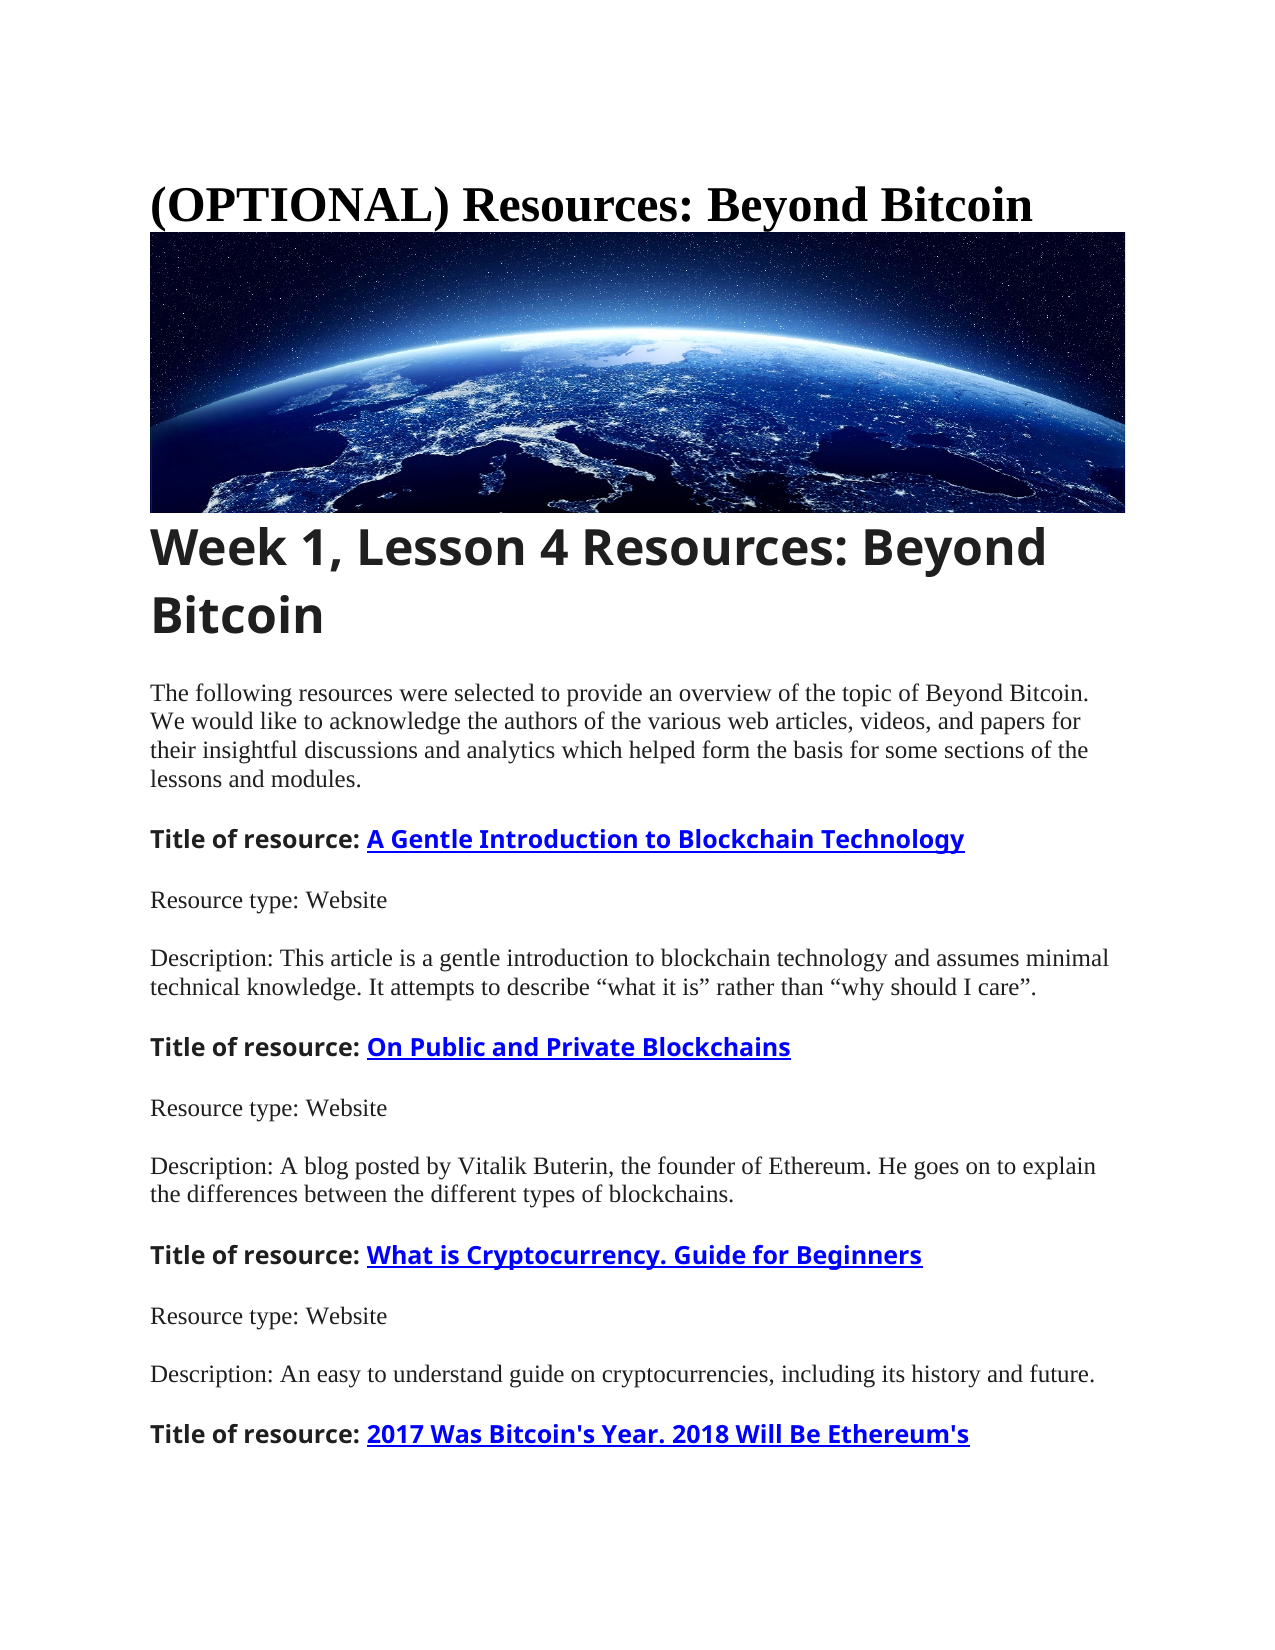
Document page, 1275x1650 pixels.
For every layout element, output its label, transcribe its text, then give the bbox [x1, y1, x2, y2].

text Description: An easy to understand guide on cryptocurrencies, including its history and future. [150, 1359, 1125, 1387]
text Title of resource: On Public and Private Blockchains [150, 1030, 1125, 1064]
text Resource type: Website [150, 1093, 1125, 1122]
text Description: A blog posted by Vitalik Buterin, the founder of Ethereum. He goes on to explain the differences between the different types of blockchains. [150, 1151, 1125, 1208]
text Title of resource: What is Cryptocurrency. Guide for Beginners [150, 1237, 1125, 1272]
text Week 1, Lesson 4 Resources: Beyond Bitcoin [150, 513, 1125, 648]
text Title of resource: A Gentle Introduction to Blockchain Technology [150, 822, 1125, 856]
text (OPTIONAL) Resources: Beyond Bitcoin [150, 175, 1125, 232]
text Resource type: Website [150, 885, 1125, 914]
text Title of resource: 2017 Was Bitcoin's Year. 2018 Will Be Ethereum's [150, 1417, 1125, 1451]
text The following resources were selected to provide an overview of the topic of Beyond Bitcoin. We would like to acknowledge the authors of the various web articles, videos, and papers for their insightful discussions and analytics which helped form the basis for some sections of the lessons and modules. [150, 678, 1125, 793]
picture [150, 232, 1125, 513]
text Description: This article is a gentle introduction to blockchain technology and assumes minimal technical knowledge. It attempts to describe “what it is” rather than “why should I care”. [150, 943, 1125, 1001]
text Resource type: Website [150, 1301, 1125, 1329]
